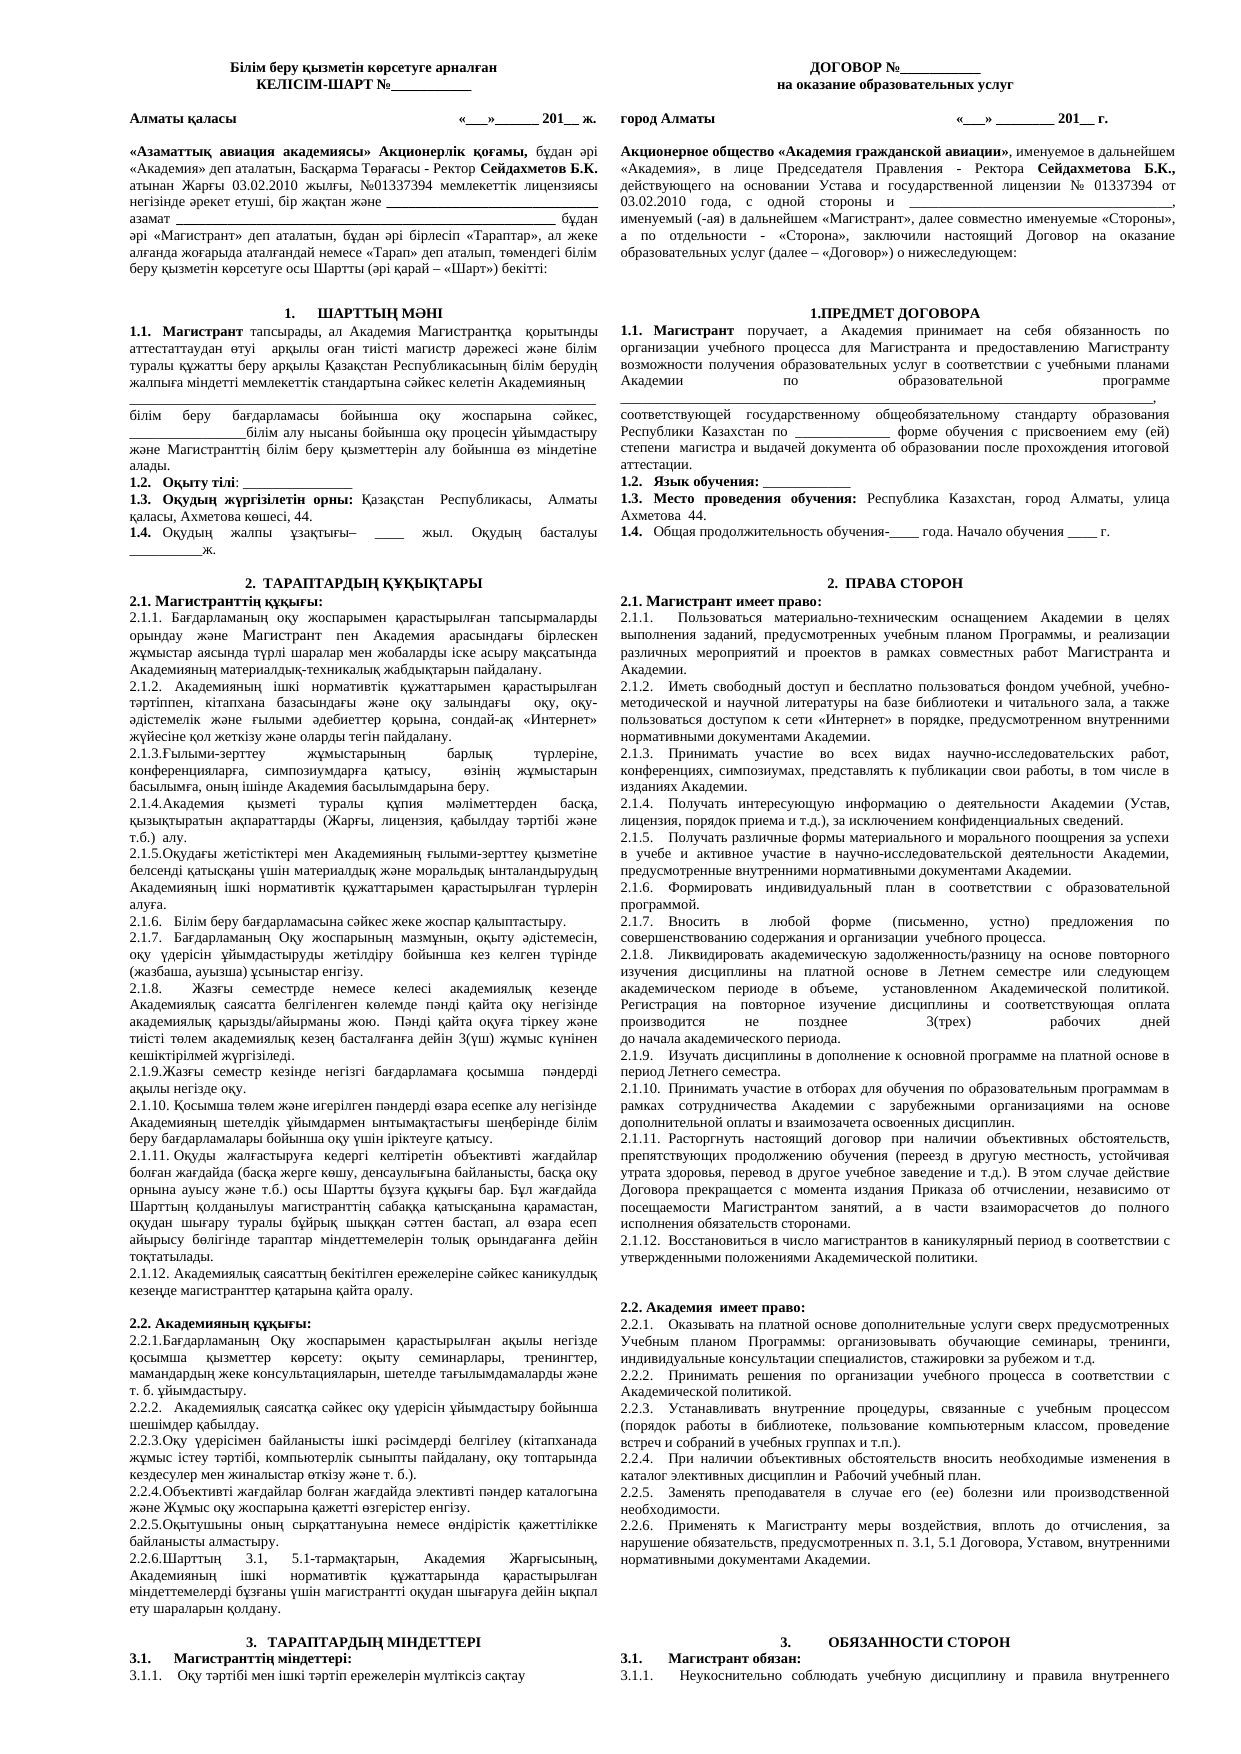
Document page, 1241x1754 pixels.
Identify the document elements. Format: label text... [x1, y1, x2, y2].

table_cell 2. ТАРАПТАРДЫҢ ҚҰҚЫҚТАРЫ 2.1. Магистранттің құқығы: 2.1.1. Бағдарламаның оқу жоспарымен қарастырылған тапсырмаларды орындау және Магистрант пен Академия арасындағы бірлескен жұмыстар аясында түрлі шаралар мен жобаларды іске асыру мақсатында Академияның материалдық-техникалық жабдықтарын пайдалану. Академияның ішкі нормативтік құжаттарымен қарастырылған тәртіппен, кітапхана базасындағы және оқу залындағы оқу, оқу-әдістемелік және ғылыми әдебиеттер қорына, сондай-ақ «Интернет» жүйесіне қол жеткізу және оларды тегін пайдалану. Ғылыми-зерттеу жұмыстарының барлық түрлеріне, конференцияларға, симпозиумдарға қатысу, өзінің жұмыстарын басылымға, оның ішінде Академия басылымдарына беру. Академия қызметі туралы құпия мәліметтерден басқа, қызықтыратын ақпараттарды (Жарғы, лицензия, қабылдау тәртібі және т.б.) алу. Оқудағы жетістіктері мен Академияның ғылыми-зерттеу қызметіне белсенді қатысқаны үшін материалдық және моральдық ынталандырудың Академияның ішкі нормативтік құжаттарымен қарастырылған түрлерін алуға. Білім беру бағдарламасына сәйкес жеке жоспар қалыптастыру. Бағдарламаның Оқу жоспарының мазмұнын, оқыту әдістемесін, оқу үдерісін ұйымдастыруды жетілдіру бойынша кез келген түрінде (жазбаша, ауызша) ұсыныстар енгізу. Жазғы семестрде немесе келесі академиялық кезеңде Академиялық саясатта белгіленген көлемде пәнді қайта оқу негізінде академиялық қарызды/айырманы жою. Пәнді қайта оқуға тіркеу және тиісті төлем академиялық кезең басталғанға дейін 3(үш) жұмыс күнінен кешіктірілмей жүргізіледі. Жазғы семестр кезінде негізгі бағдарламаға қосымша пәндерді ақылы негізде оқу. Қосымша төлем және игерілген пәндерді өзара есепке алу негізінде Академияның шетелдік ұйымдармен ынтымақтастығы шеңберінде білім беру бағдарламалары бойынша оқу үшін іріктеуге қатысу. Оқуды жалғастыруға кедергі келтіретін объективті жағдайлар болған жағдайда (басқа жерге көшу, денсаулығына байланысты, басқа оқу орнына ауысу және т.б.) осы Шартты бұзуға құқығы бар. Бұл жағдайда Шарттың қолданылуы магистранттің сабаққа қатысқанына қарамастан, оқудан шығару туралы бұйрық шыққан сәттен бастап, ал өзара есеп айырысу бөлігінде тараптар міндеттемелерін толық орындағанға дейін тоқтатылады. Академиялық саясаттың бекітілген ережелеріне сәйкес каникулдық кезеңде магистранттер қатарына қайта оралу. 2.2. Академияның құқығы: Бағдарламаның Оқу жоспарымен қарастырылған ақылы негізде қосымша қызметтер көрсету: оқыту семинарлары, тренингтер, мамандардың жеке консультацияларын, шетелде тағылымдамаларды және т. б. ұйымдастыру. Академиялық саясатқа сәйкес оқу үдерісін ұйымдастыру бойынша шешімдер қабылдау. Оқу үдерісімен байланысты ішкі рәсімдерді белгілеу (кітапханада жұмыс істеу тәртібі, компьютерлік сыныпты пайдалану, оқу топтарында кездесулер мен жиналыстар өткізу және т. б.). Объективті жағдайлар болған жағдайда элективті пәндер каталогына және Жұмыс оқу жоспарына қажетті өзгерістер енгізу. Оқытушыны оның сырқаттануына немесе өндірістік қажеттілікке байланысты алмастыру. Шарттың 3.1, 5.1-тармақтарын, Академия Жарғысының, Академияның ішкі нормативтік құжаттарында қарастырылған міндеттемелерді бұзғаны үшін магистрантті оқудан шығаруға дейін ықпал ету шараларын қолдану. [118, 575, 609, 1633]
table_cell Акционерное общество «Академия гражданской авиации», именуемое в дальнейшем «Академия», в лице Председателя Правления - Ректора Сейдахметова Б.К., действующего на основании Устава и государственной лицензии № 01337394 от 03.02.2010 года, с одной стороны и ____________________________________, именуемый (-ая) в дальнейшем «Магистрант», далее совместно именуемые «Стороны», а по отдельности - «Сторона», заключили настоящий Договор на оказание образовательных услуг (далее – «Договор») о нижеследующем: [609, 143, 1181, 305]
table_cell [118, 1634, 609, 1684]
table_cell 2. ПРАВА СТОРОН 2.1. Магистрант имеет право: 2.1.1. Пользоваться материально-техническим оснащением Академии в целях выполнения заданий, предусмотренных учебным планом Программы, и реализации различных мероприятий и проектов в рамках совместных работ Магистранта и Академии. Иметь свободный доступ и бесплатно пользоваться фондом учебной, учебно-методической и научной литературы на базе библиотеки и читального зала, а также пользоваться доступом к сети «Интернет» в порядке, предусмотренном внутренними нормативными документами Академии. Принимать участие во всех видах научно-исследовательских работ, конференциях, симпозиумах, представлять к публикации свои работы, в том числе в изданиях Академии. Получать интересующую информацию о деятельности Академии (Устав, лицензия, порядок приема и т.д.), за исключением конфиденциальных сведений. Получать различные формы материального и морального поощрения за успехи в учебе и активное участие в научно-исследовательской деятельности Академии, предусмотренные внутренними нормативными документами Академии. Формировать индивидуальный план в соответствии с образовательной программой. Вносить в любой форме (письменно, устно) предложения по совершенствованию содержания и организации учебного процесса. Ликвидировать академическую задолженность/разницу на основе повторного изучения дисциплины на платной основе в Летнем семестре или следующем академическом периоде в объеме, установленном Академической политикой. Регистрация на повторное изучение дисциплины и соответствующая оплата производится не позднее 3(трех) рабочих дней до начала академического периода. Изучать дисциплины в дополнение к основной программе на платной основе в период Летнего семестра. Принимать участие в отборах для обучения по образовательным программам в рамках сотрудничества Академии с зарубежными организациями на основе дополнительной оплаты и взаимозачета освоенных дисциплин. Расторгнуть настоящий договор при наличии объективных обстоятельств, препятствующих продолжению обучения (переезд в другую местность, устойчивая утрата здоровья, перевод в другое учебное заведение и т.д.). В этом случае действие Договора прекращается с момента издания Приказа об отчислении, независимо от посещаемости Магистрантом занятий, а в части взаиморасчетов до полного исполнения обязательств сторонами. Восстановиться в число магистрантов в каникулярный период в соответствии с утвержденными положениями Академической политики. 2.2. Академия имеет право: Оказывать на платной основе дополнительные услуги сверх предусмотренных Учебным планом Программы: организовывать обучающие семинары, тренинги, индивидуальные консультации специалистов, стажировки за рубежом и т.д. Принимать решения по организации учебного процесса в соответствии с Академической политикой. Устанавливать внутренние процедуры, связанные с учебным процессом (порядок работы в библиотеке, пользование компьютерным классом, проведение встреч и собраний в учебных группах и т.п.). При наличии объективных обстоятельств вносить необходимые изменения в каталог элективных дисциплин и Рабочий учебный план. Заменять преподавателя в случае его (ее) болезни или производственной необходимости. Применять к Магистранту меры воздействия, вплоть до отчисления, за нарушение обязательств, предусмотренных п. 3.1, 5.1 Договора, Уставом, внутренними нормативными документами Академии. [609, 575, 1181, 1633]
table_header ДОГОВОР №___________ на оказание образовательных услуг город Алматы «___» ________ 201__ г. [609, 59, 1181, 143]
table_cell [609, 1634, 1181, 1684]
table_cell 1.ПРЕДМЕТ ДОГОВОРА Магистрант поручает, а Академия принимает на себя обязанность по организации учебного процесса для Магистранта и предоставлению Магистранту возможности получения образовательных услуг в соответствии с учебными планами Академии по образовательной программе _________________________________________________________________________, соответствующей государственному общеобязательному стандарту образования Республики Казахстан по _____________ форме обучения с присвоением ему (ей) степени магистра и выдачей документа об образовании после прохождения итоговой аттестации. Язык обучения: ____________ Место проведения обучения: Республика Казахстан, город Алматы, улица Ахметова 44. Общая продолжительность обучения-____ года. Начало обучения ____ г. [609, 305, 1181, 574]
table_cell ШАРТТЫҢ МӘНІ Магистрант тапсырады, ал Академия Магистрантқа қорытынды аттестаттаудан өтуі арқылы оған тиісті магистр дәрежесі және білім туралы құжатты беру арқылы Қазақстан Республикасының білім берудің жалпыға міндетті мемлекеттік стандартына сәйкес келетін Академияның ________________________________________________________________ білім беру бағдарламасы бойынша оқу жоспарына сәйкес, ________________білім алу нысаны бойынша оқу процесін ұйымдастыру және Магистранттің білім беру қызметтерін алу бойынша өз міндетіне алады. Оқыту тілі: _______________ Оқудың жүргізілетін орны: Қазақстан Республикасы, Алматы қаласы, Ахметова көшесі, 44. Оқудың жалпы ұзақтығы– ____ жыл. Оқудың басталуы __________ж. [118, 305, 609, 574]
table_cell «Азаматтық авиация академиясы» Акционерлік қоғамы, бұдан әрі «Академия» деп аталатын, Басқарма Төрағасы - Ректор Сейдахметов Б.К. атынан Жарғы 03.02.2010 жылғы, №01337394 мемлекеттік лицензиясы негізінде әрекет етуші, бір жақтан және _____________________________ азамат ____________________________________________________ бұдан әрі «Магистрант» деп аталатын, бұдан әрі бірлесіп «Тараптар», ал жеке алғанда жоғарыда аталғандай немесе «Тарап» деп аталып, төмендегі білім беру қызметін көрсетуге осы Шартты (әрі қарай – «Шарт») бекітті: [118, 143, 609, 305]
table_header Білім беру қызметін көрсетуге арналған КЕЛІСІМ-ШАРТ №___________ Алматы қаласы «___»______ 201__ ж. [118, 59, 609, 143]
